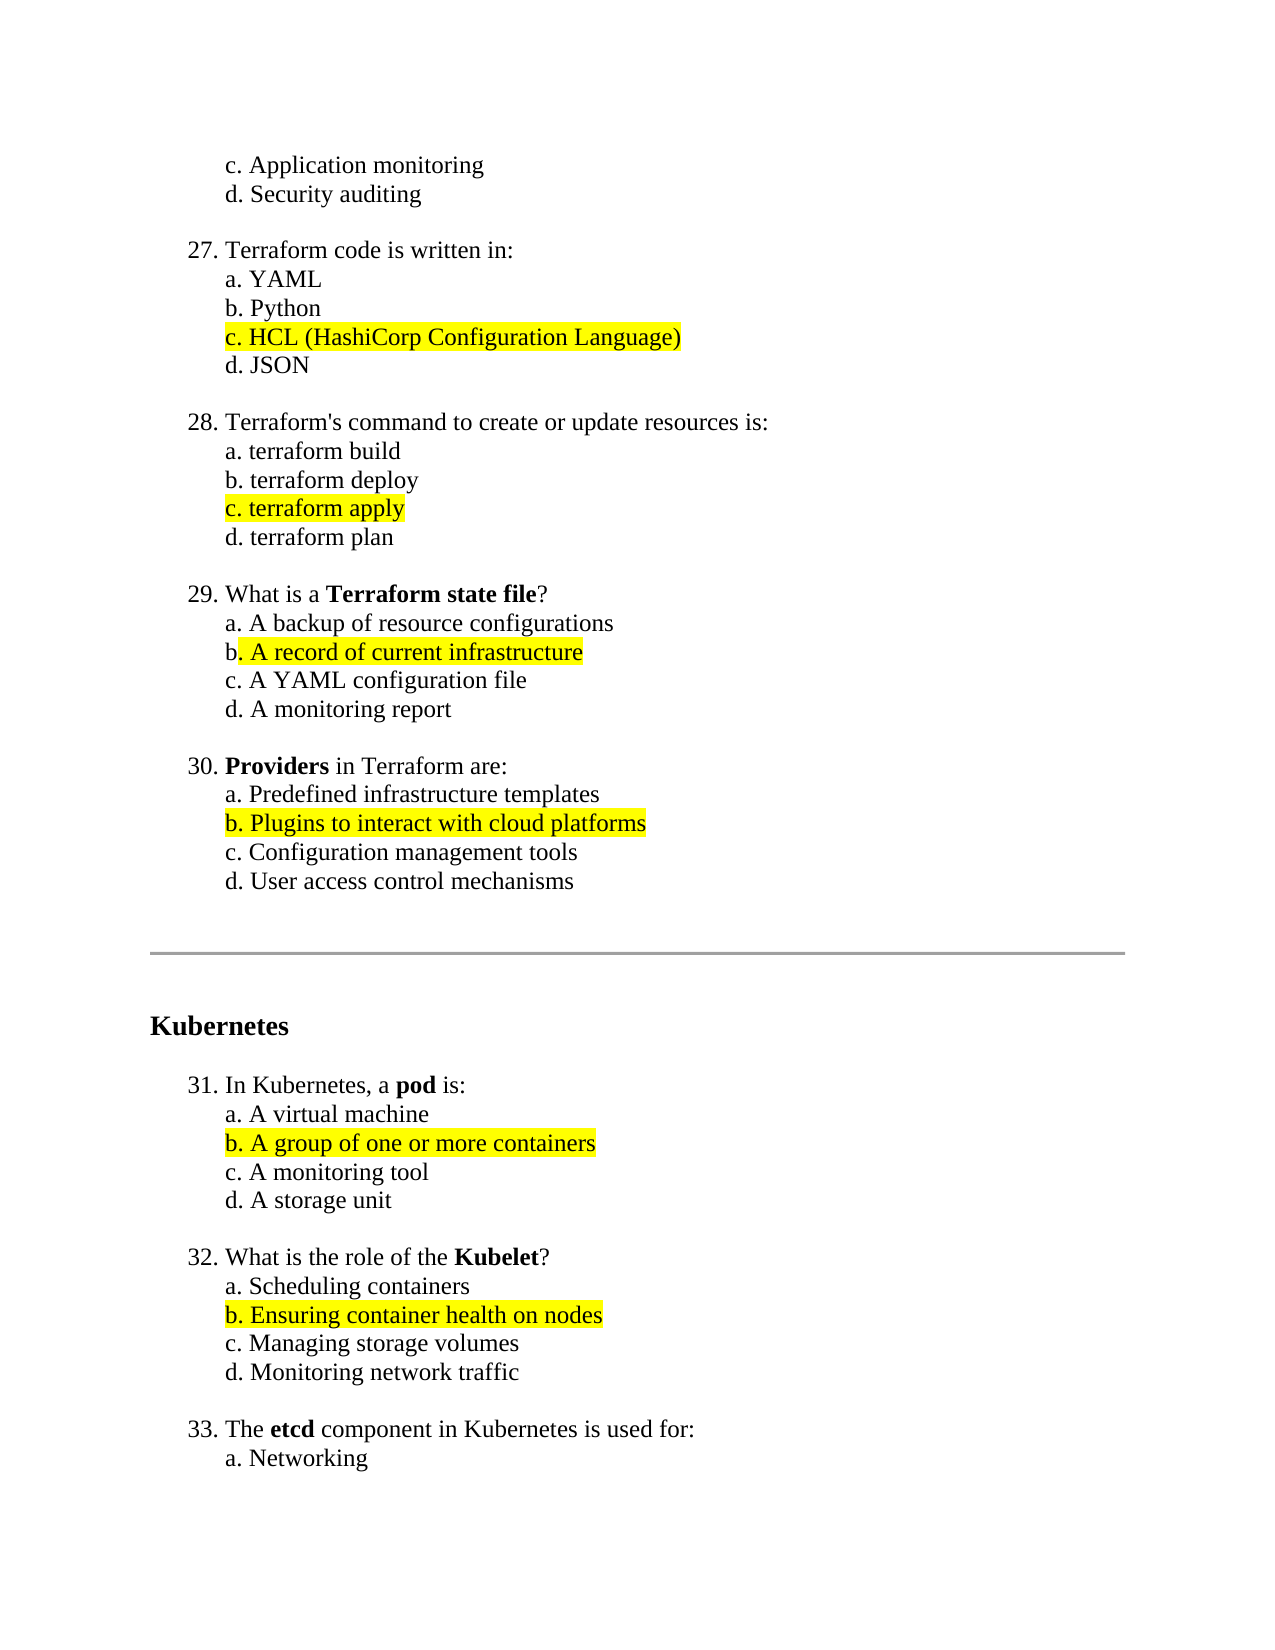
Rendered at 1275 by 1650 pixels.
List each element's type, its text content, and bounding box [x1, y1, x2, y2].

list Terraform's command to create or update resources is: a. terraform build b. terraform deploy c. terraform apply d. terraform plan [187, 407, 1125, 579]
list What is the role of the Kubelet? a. Scheduling containers b. Ensuring container health on nodes c. Managing storage volumes d. Monitoring network traffic [187, 1242, 1125, 1414]
list In Kubernetes, a pod is: a. A virtual machine b. A group of one or more containers c. A monitoring tool d. A storage unit [187, 1071, 1125, 1242]
list Terraform code is written in: a. YAML b. Python c. HCL (HashiCorp Configuration Language) d. JSON [187, 236, 1125, 407]
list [187, 1414, 1125, 1472]
list What is a Terraform state file? a. A backup of resource configurations b. A record of current infrastructure c. A YAML configuration file d. A monitoring report [187, 579, 1125, 751]
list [187, 150, 1125, 236]
text Kubernetes [150, 1009, 1125, 1041]
list Providers in Terraform are: a. Predefined infrastructure templates b. Plugins to interact with cloud platforms c. Configuration management tools d. User access control mechanisms [187, 751, 1125, 923]
